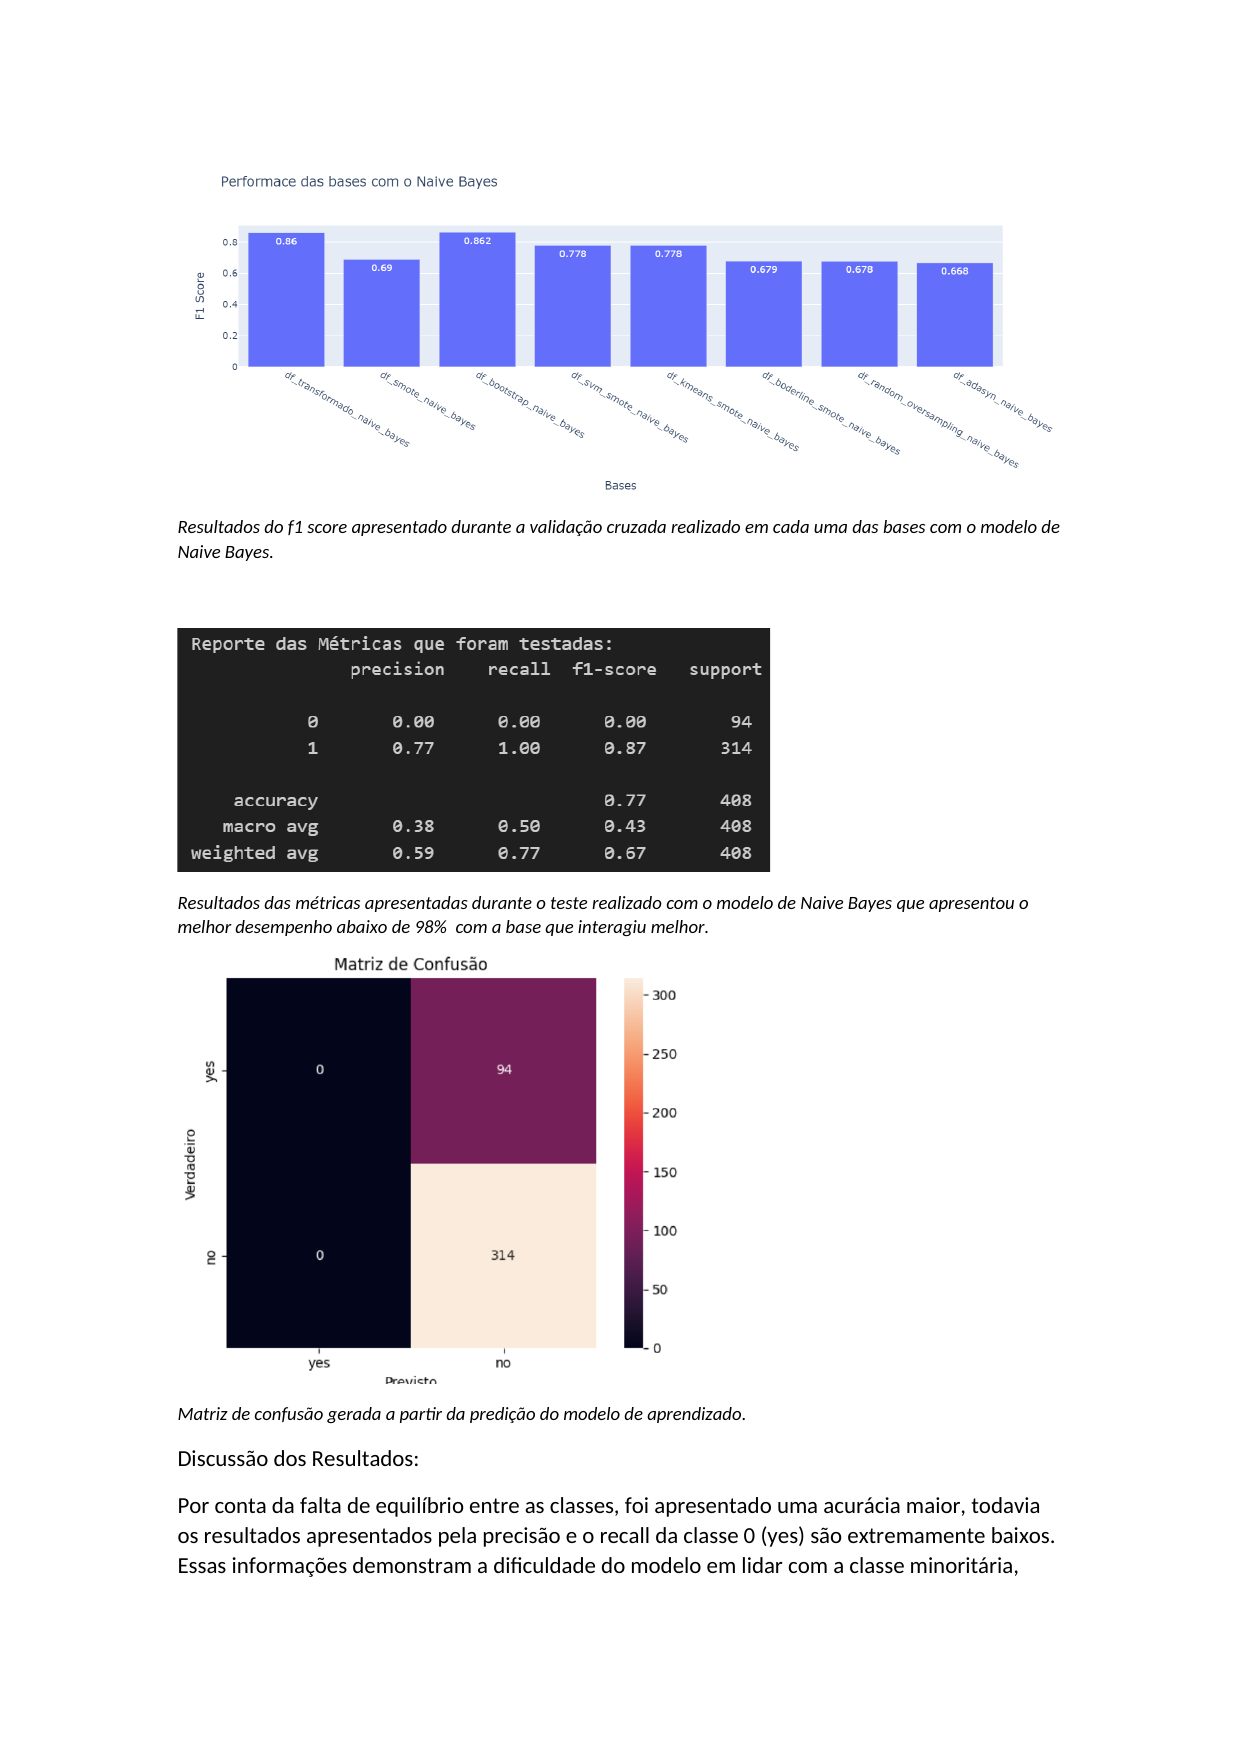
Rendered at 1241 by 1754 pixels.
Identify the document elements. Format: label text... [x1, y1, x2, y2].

text Resultados do f1 score apresentado durante a validação cruzada realizado em cada uma das bases com o modelo de Naive Bayes. [177, 516, 1063, 563]
picture [177, 956, 683, 1384]
text Discussão dos Resultados: [177, 1444, 1063, 1472]
picture [177, 628, 771, 872]
text Resultados das métricas apresentadas durante o teste realizado com o modelo de Naive Bayes que apresentou o melhor desempenho abaixo de 98% com a base que interagiu melhor. [177, 891, 1063, 938]
picture [177, 147, 1063, 497]
text Matriz de confusão gerada a partir da predição do modelo de aprendizado. [177, 1403, 1063, 1426]
